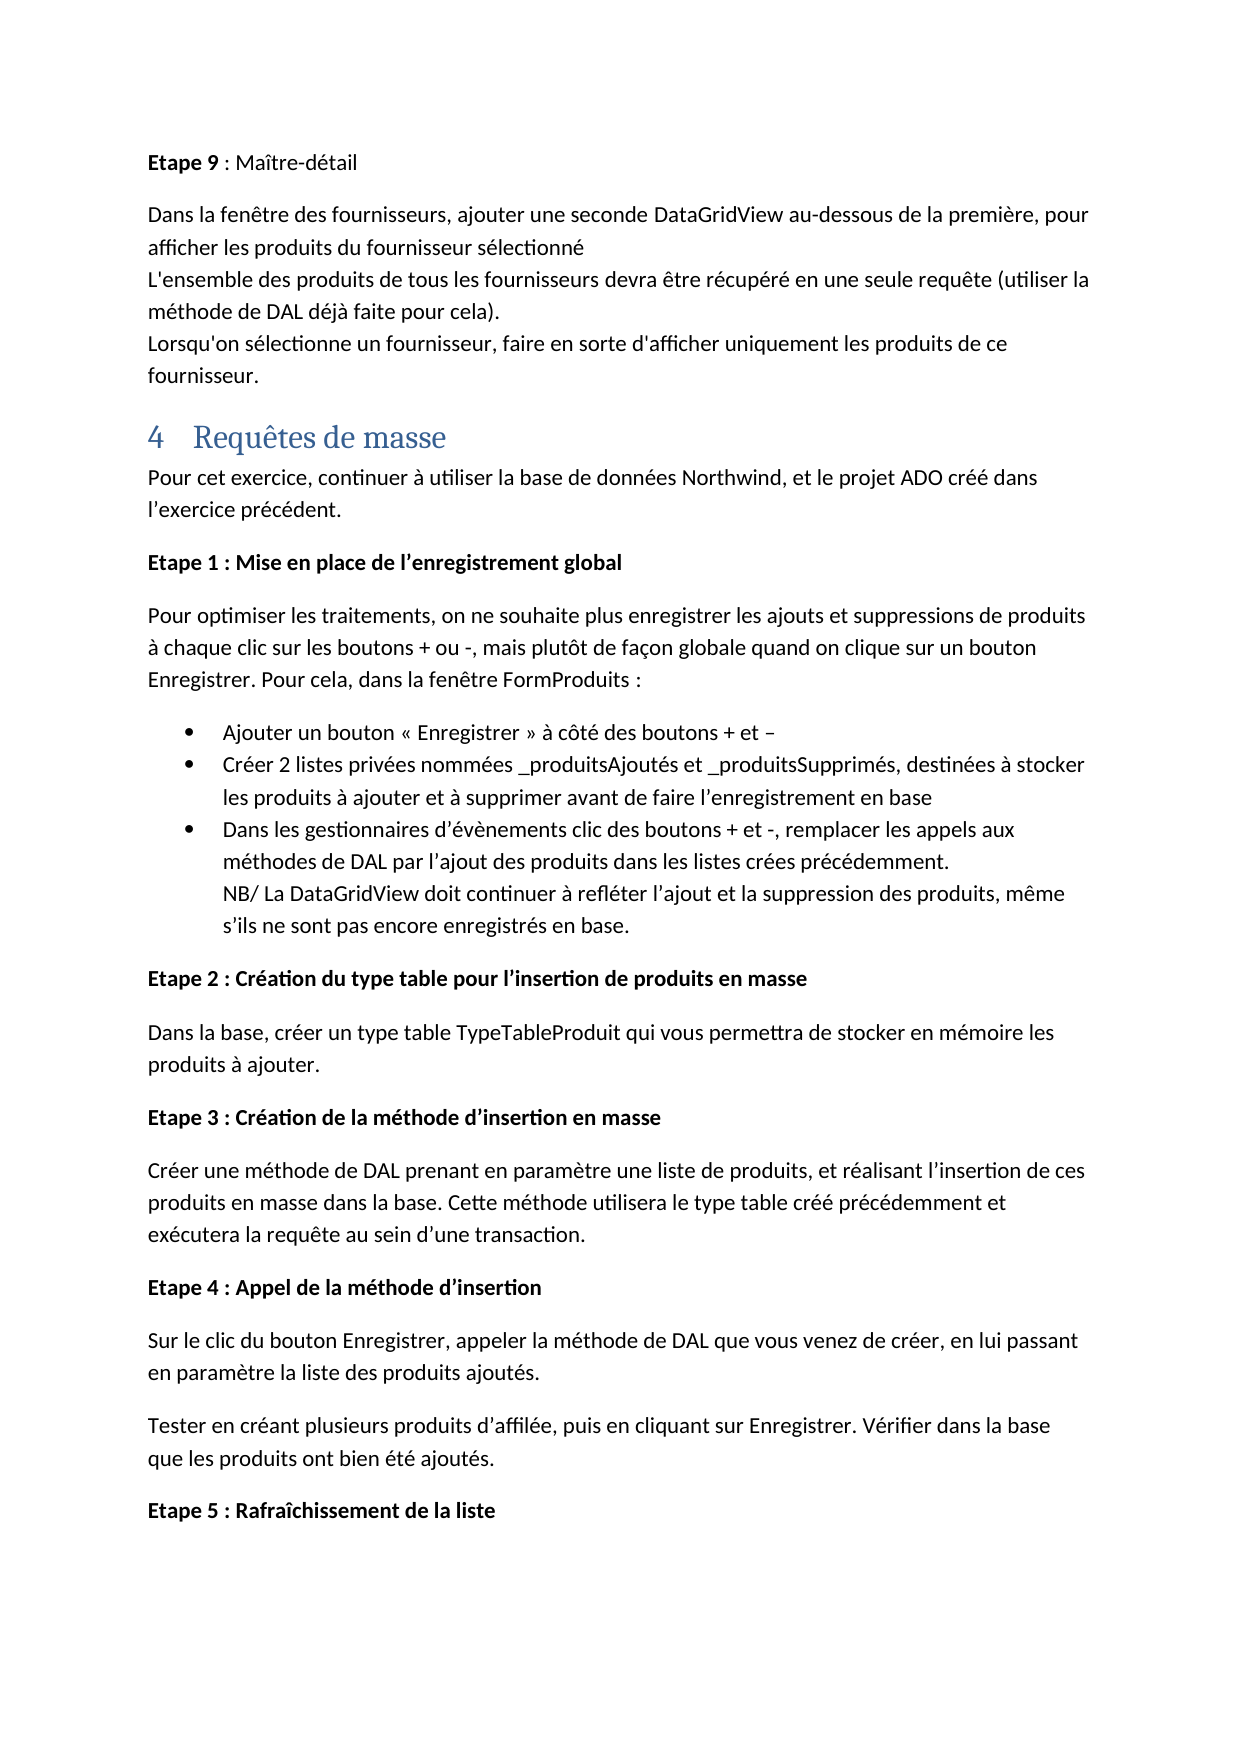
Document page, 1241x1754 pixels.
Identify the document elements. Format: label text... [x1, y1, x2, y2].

text Etape 3 : Création de la méthode d’insertion en masse [148, 1103, 1093, 1131]
list Ajouter un bouton « Enregistrer » à côté des boutons + et – [185, 718, 1093, 746]
text Etape 9 : Maître-détail [148, 148, 1093, 176]
text Tester en créant plusieurs produits d’affilée, puis en cliquant sur Enregistrer. Vérifier dans la base que les produits ont bien été ajoutés. [148, 1411, 1093, 1472]
text Dans la fenêtre des fournisseurs, ajouter une seconde DataGridView au-dessous de la première, pour afficher les produits du fournisseur sélectionné L'ensemble des produits de tous les fournisseurs devra être récupéré en une seule requête (utiliser la méthode de DAL déjà faite pour cela). Lorsqu'on sélectionne un fournisseur, faire en sorte d'afficher uniquement les produits de ce fournisseur. [148, 201, 1093, 389]
text Etape 5 : Rafraîchissement de la liste [148, 1497, 1093, 1525]
list Dans les gestionnaires d’évènements clic des boutons + et -, remplacer les appels aux méthodes de DAL par l’ajout des produits dans les listes crées précédemment. NB/ La DataGridView doit continuer à refléter l’ajout et la suppression des produits, même s’ils ne sont pas encore enregistrés en base. [185, 815, 1093, 939]
text Pour optimiser les traitements, on ne souhaite plus enregistrer les ajouts et suppressions de produits à chaque clic sur les boutons + ou -, mais plutôt de façon globale quand on clique sur un bouton Enregistrer. Pour cela, dans la fenêtre FormProduits : [148, 601, 1093, 693]
text Sur le clic du bouton Enregistrer, appeler la méthode de DAL que vous venez de créer, en lui passant en paramètre la liste des produits ajoutés. [148, 1326, 1093, 1386]
subtitle Requêtes de masse [148, 419, 1093, 457]
text Etape 1 : Mise en place de l’enregistrement global [148, 548, 1093, 576]
text Pour cet exercice, continuer à utiliser la base de données Northwind, et le projet ADO créé dans l’exercice précédent. [148, 463, 1093, 523]
text Etape 4 : Appel de la méthode d’insertion [148, 1273, 1093, 1301]
text Créer une méthode de DAL prenant en paramètre une liste de produits, et réalisant l’insertion de ces produits en masse dans la base. Cette méthode utilisera le type table créé précédemment et exécutera la requête au sein d’une transaction. [148, 1156, 1093, 1248]
text Dans la base, créer un type table TypeTableProduit qui vous permettra de stocker en mémoire les produits à ajouter. [148, 1018, 1093, 1078]
text Etape 2 : Création du type table pour l’insertion de produits en masse [148, 964, 1093, 993]
list Créer 2 listes privées nommées _produitsAjoutés et _produitsSupprimés, destinées à stocker les produits à ajouter et à supprimer avant de faire l’enregistrement en base [185, 751, 1093, 811]
